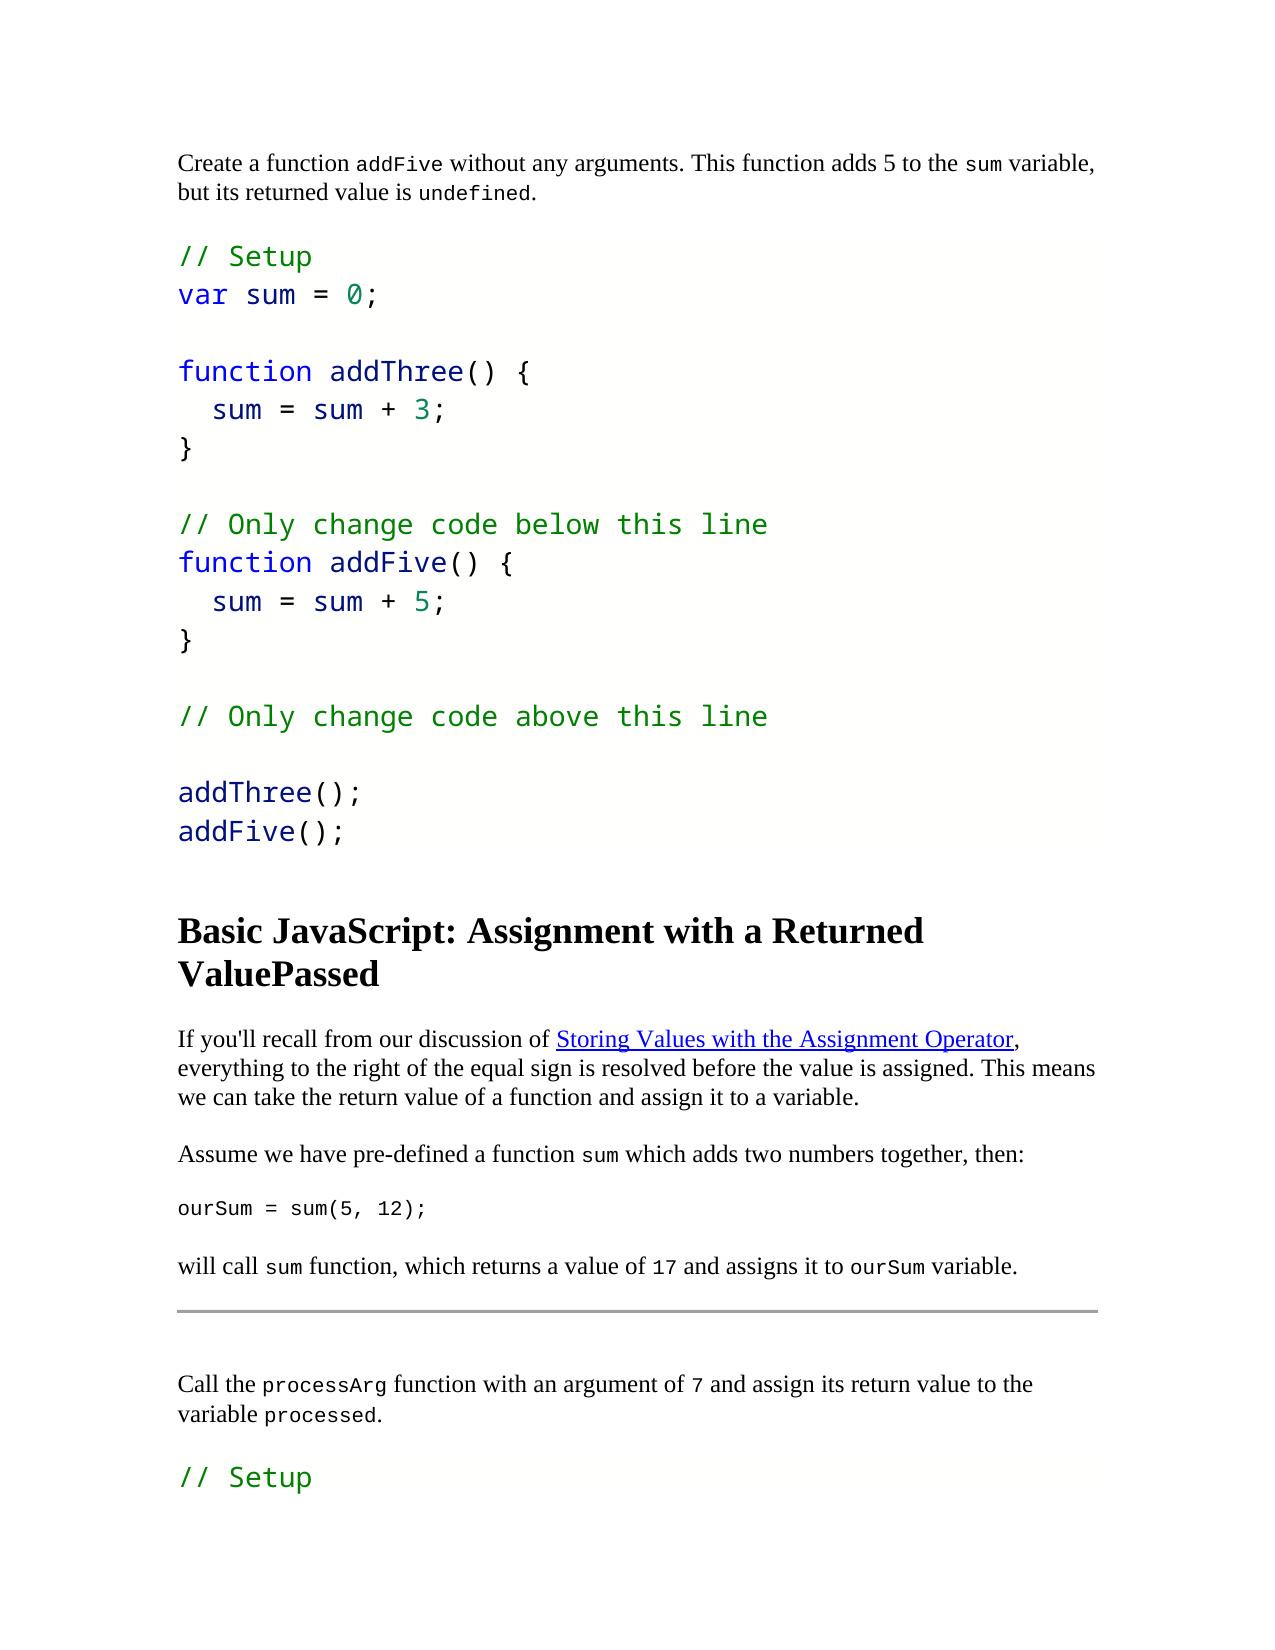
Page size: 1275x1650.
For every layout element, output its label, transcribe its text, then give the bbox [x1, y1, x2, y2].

text If you'll recall from our discussion of Storing Values with the Assignment Operator, everything to the right of the equal sign is resolved before the value is assigned. This means we can take the return value of a function and assign it to a variable. [177, 1024, 1098, 1110]
text sum = sum + 3; [177, 389, 1098, 428]
text // Setup [177, 1457, 1098, 1496]
text // Setup [177, 236, 1098, 274]
text function addFive() { [177, 543, 1098, 581]
subtitle Basic JavaScript: Assignment with a Returned ValuePassed [177, 909, 1098, 995]
text // Only change code below this line [177, 504, 1098, 543]
text Create a function addFive without any arguments. This function adds 5 to the sum variable, but its returned value is undefined. [177, 148, 1098, 207]
text var sum = 0; [177, 274, 1098, 313]
text function addThree() { [177, 351, 1098, 389]
text will call sum function, which returns a value of 17 and assigns it to ourSum variable. [177, 1251, 1098, 1281]
text sum = sum + 5; [177, 581, 1098, 619]
text addFive(); [177, 811, 1098, 849]
text addThree(); [177, 773, 1098, 811]
text Call the processArg function with an argument of 7 and assign its return value to the variable processed. [177, 1369, 1098, 1428]
text ourSum = sum(5, 12); [177, 1198, 1098, 1222]
text } [177, 428, 1098, 466]
text } [177, 619, 1098, 658]
text Assume we have pre-defined a function sum which adds two numbers together, then: [177, 1139, 1098, 1169]
text // Only change code above this line [177, 696, 1098, 734]
